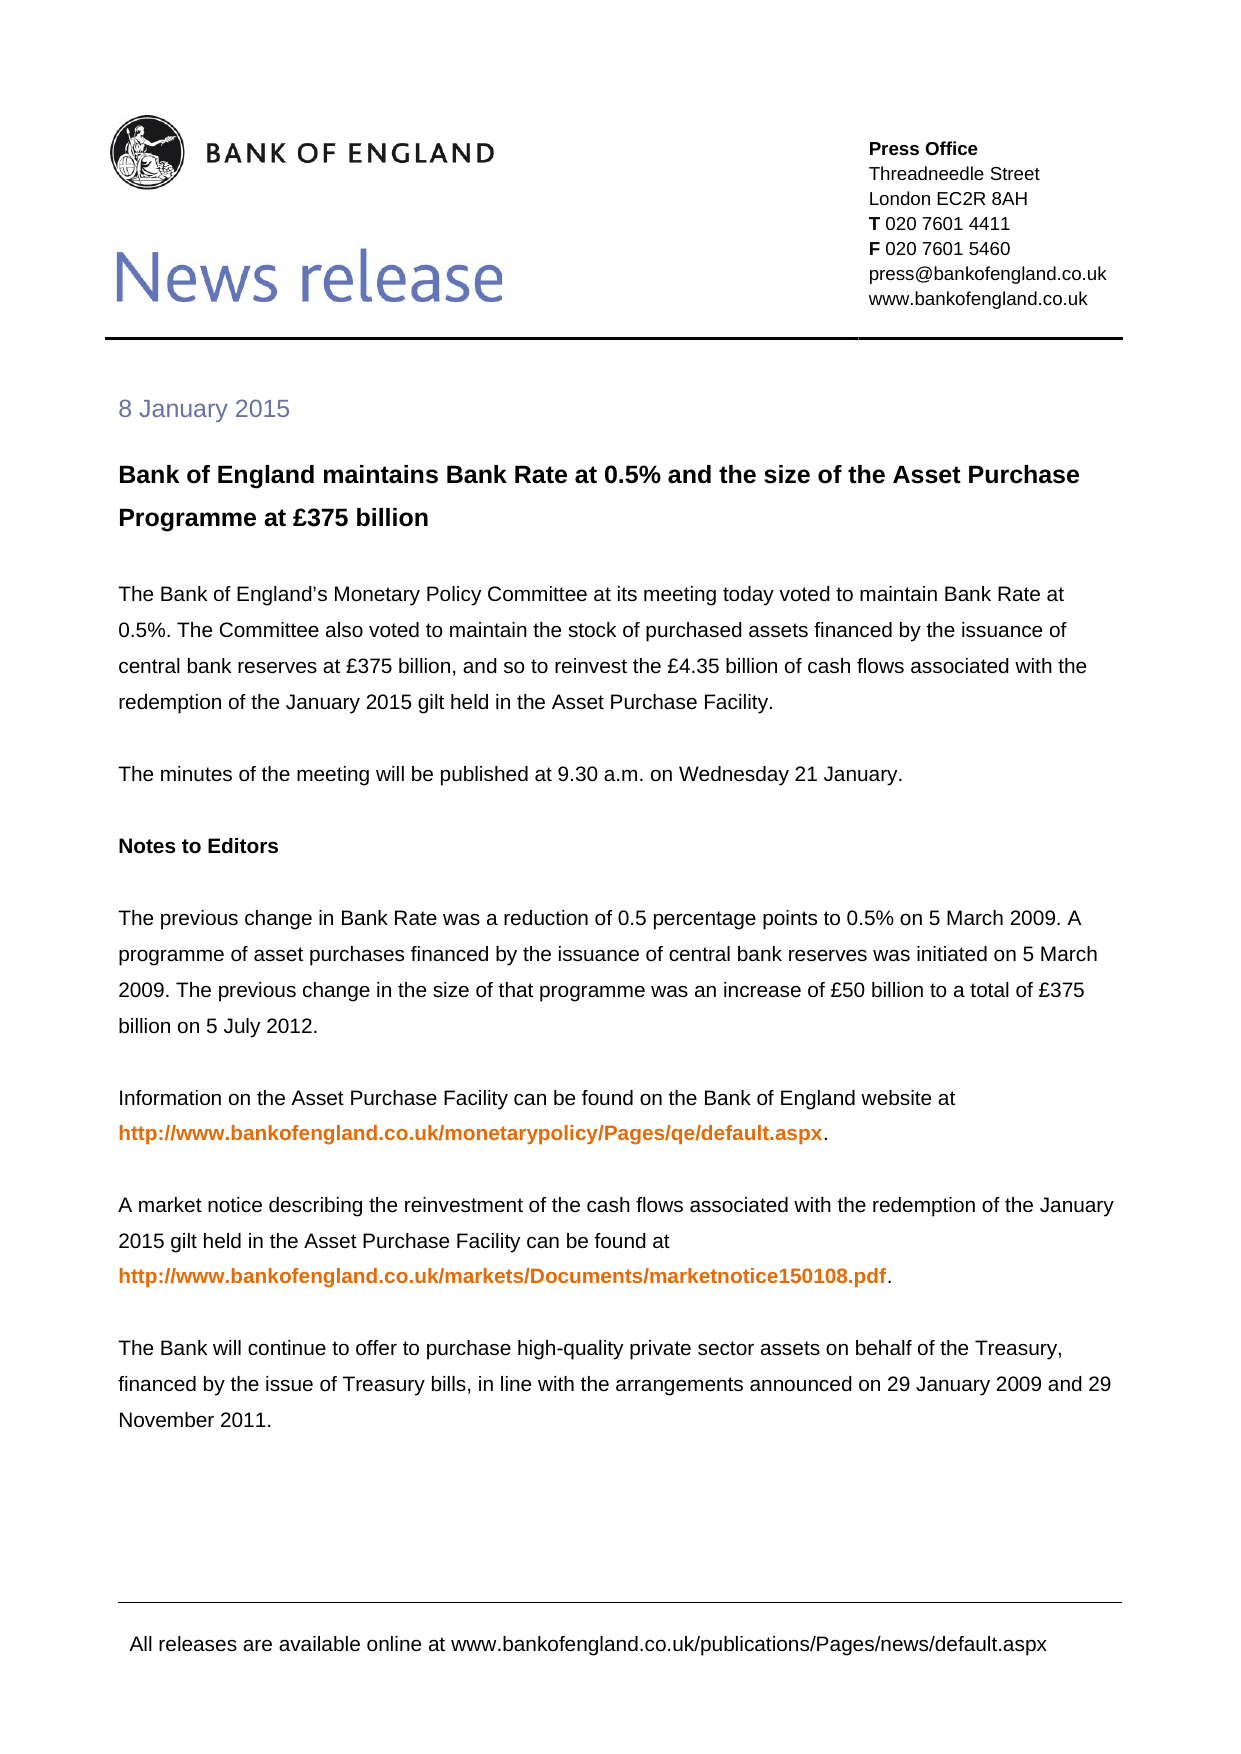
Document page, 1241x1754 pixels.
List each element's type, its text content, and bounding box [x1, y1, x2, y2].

text Information on the Asset Purchase Facility can be found on the Bank of England website at [118, 1086, 1126, 1109]
text Bank of England maintains Bank Rate at 0.5% and the size of the Asset Purchase Programme at £375 billion [118, 460, 1082, 532]
text press@bankofengland.co.uk www.bankofengland.co.uk [868, 262, 1108, 309]
text A market notice describing the reinvestment of the cash flows associated with the redemption of the January 2015 gilt held in the Asset Purchase Facility can be found at http://www.bankofengland.co.uk/markets/Documents/marketnotice150108.pdf. [118, 1193, 1117, 1288]
text The Bank of England’s Monetary Policy Committee at its meeting today voted to maintain Bank Rate at 0.5%. The Committee also voted to maintain the stock of purchased assets financed by the issuance of central bank reserves at £375 billion, and so to reinvest the £4.35 billion of cash flows associated with the redemption of the January 2015 gilt held in the Asset Purchase Facility. [118, 582, 1090, 714]
subtitle Notes to Editors [118, 833, 1126, 857]
text F 020 7601 5460 [868, 237, 1126, 259]
text The previous change in Bank Rate was a reduction of 0.5 percentage points to 0.5% on 5 March 2009. A programme of asset purchases financed by the issuance of central bank reserves was initiated on 5 March 2009. The previous change in the size of that programme was an increase of £50 billion to a total of £375 billion on 5 July 2012. [118, 906, 1126, 1038]
text Press Office Threadneedle Street London EC2R 8AH T 020 7601 4411 [868, 138, 1040, 234]
text The Bank will continue to offer to purchase high-quality private sector assets on behalf of the Treasury, financed by the issue of Treasury bills, in line with the arrangements announced on 29 January 2009 and 29 November 2011. [118, 1336, 1126, 1432]
text 8 January 2015 [118, 394, 1126, 423]
text http://www.bankofengland.co.uk/monetarypolicy/Pages/qe/default.aspx. [118, 1121, 1126, 1145]
text The minutes of the meeting will be published at 9.30 a.m. on Wednesday 21 January. [118, 762, 1126, 786]
picture [110, 115, 503, 302]
